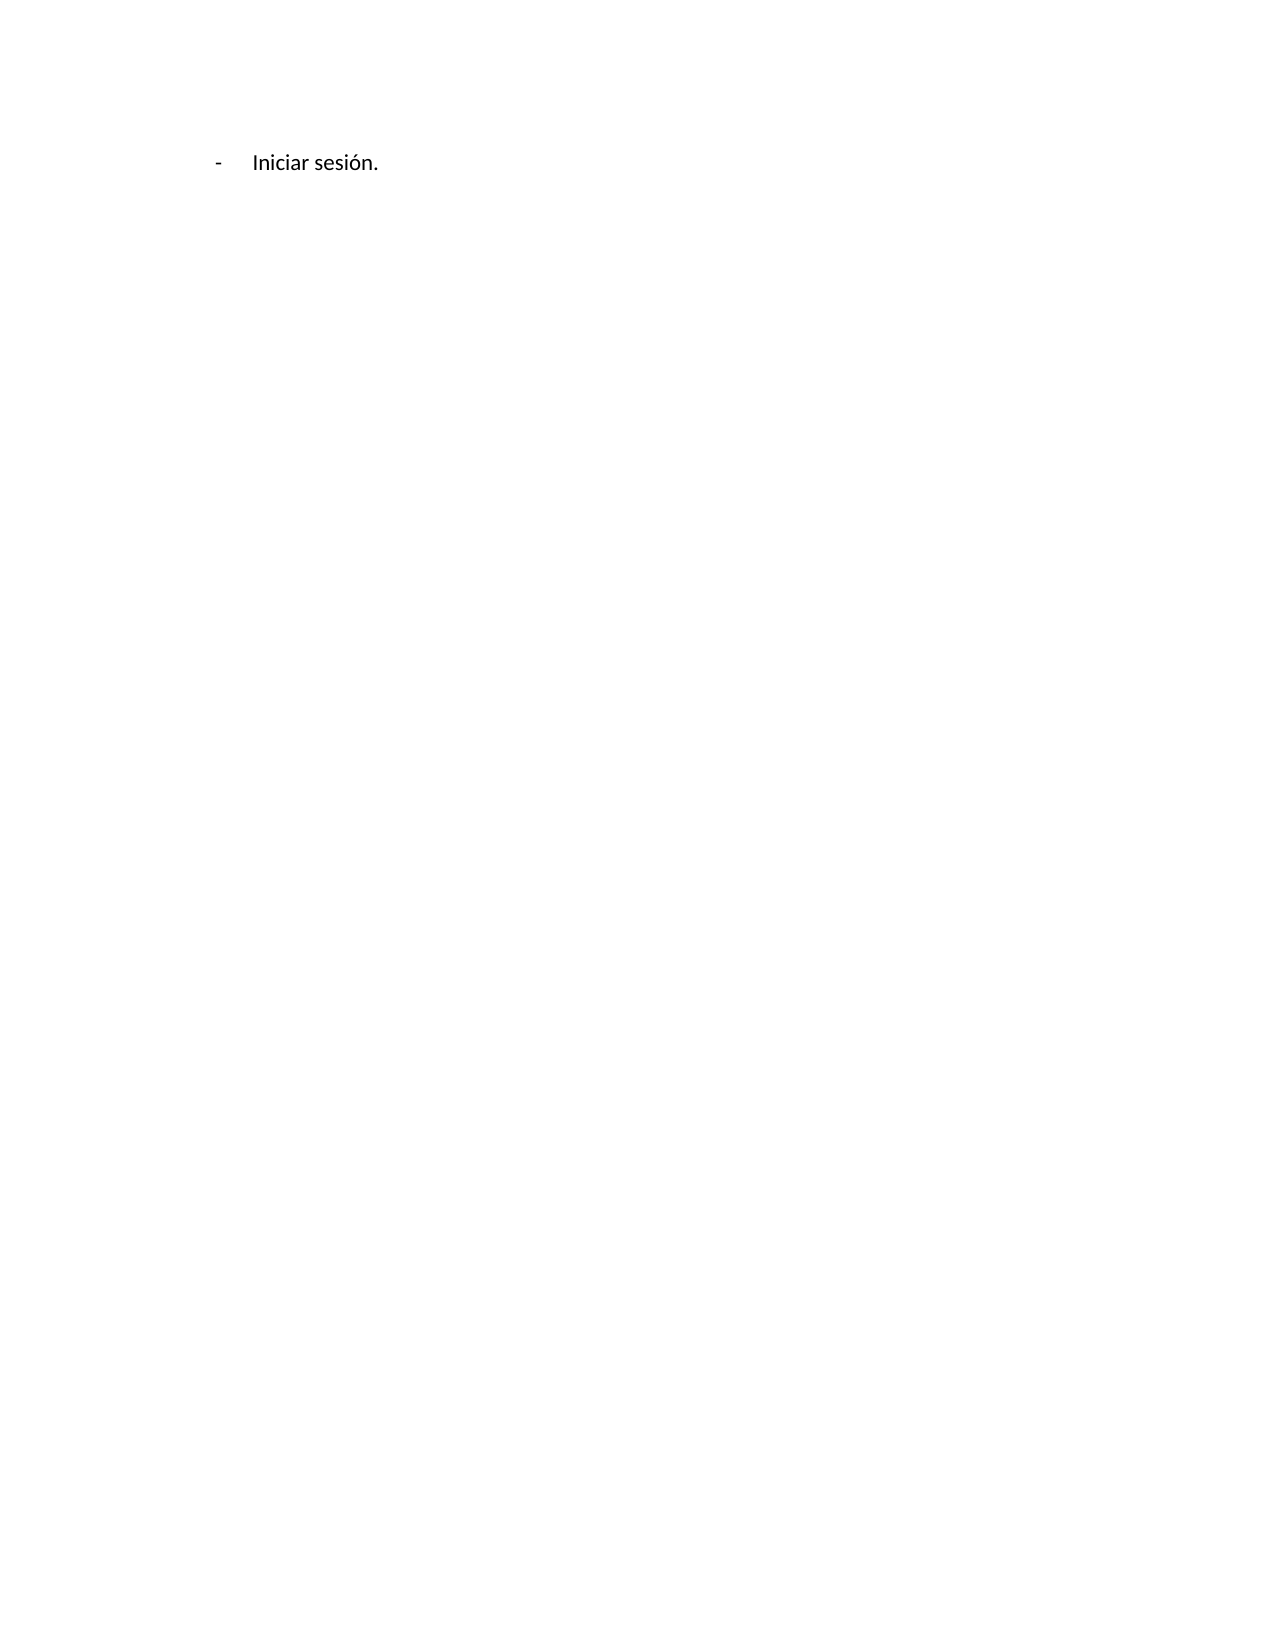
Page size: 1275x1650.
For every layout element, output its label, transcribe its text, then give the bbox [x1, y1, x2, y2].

list Iniciar sesión. [215, 148, 1098, 176]
